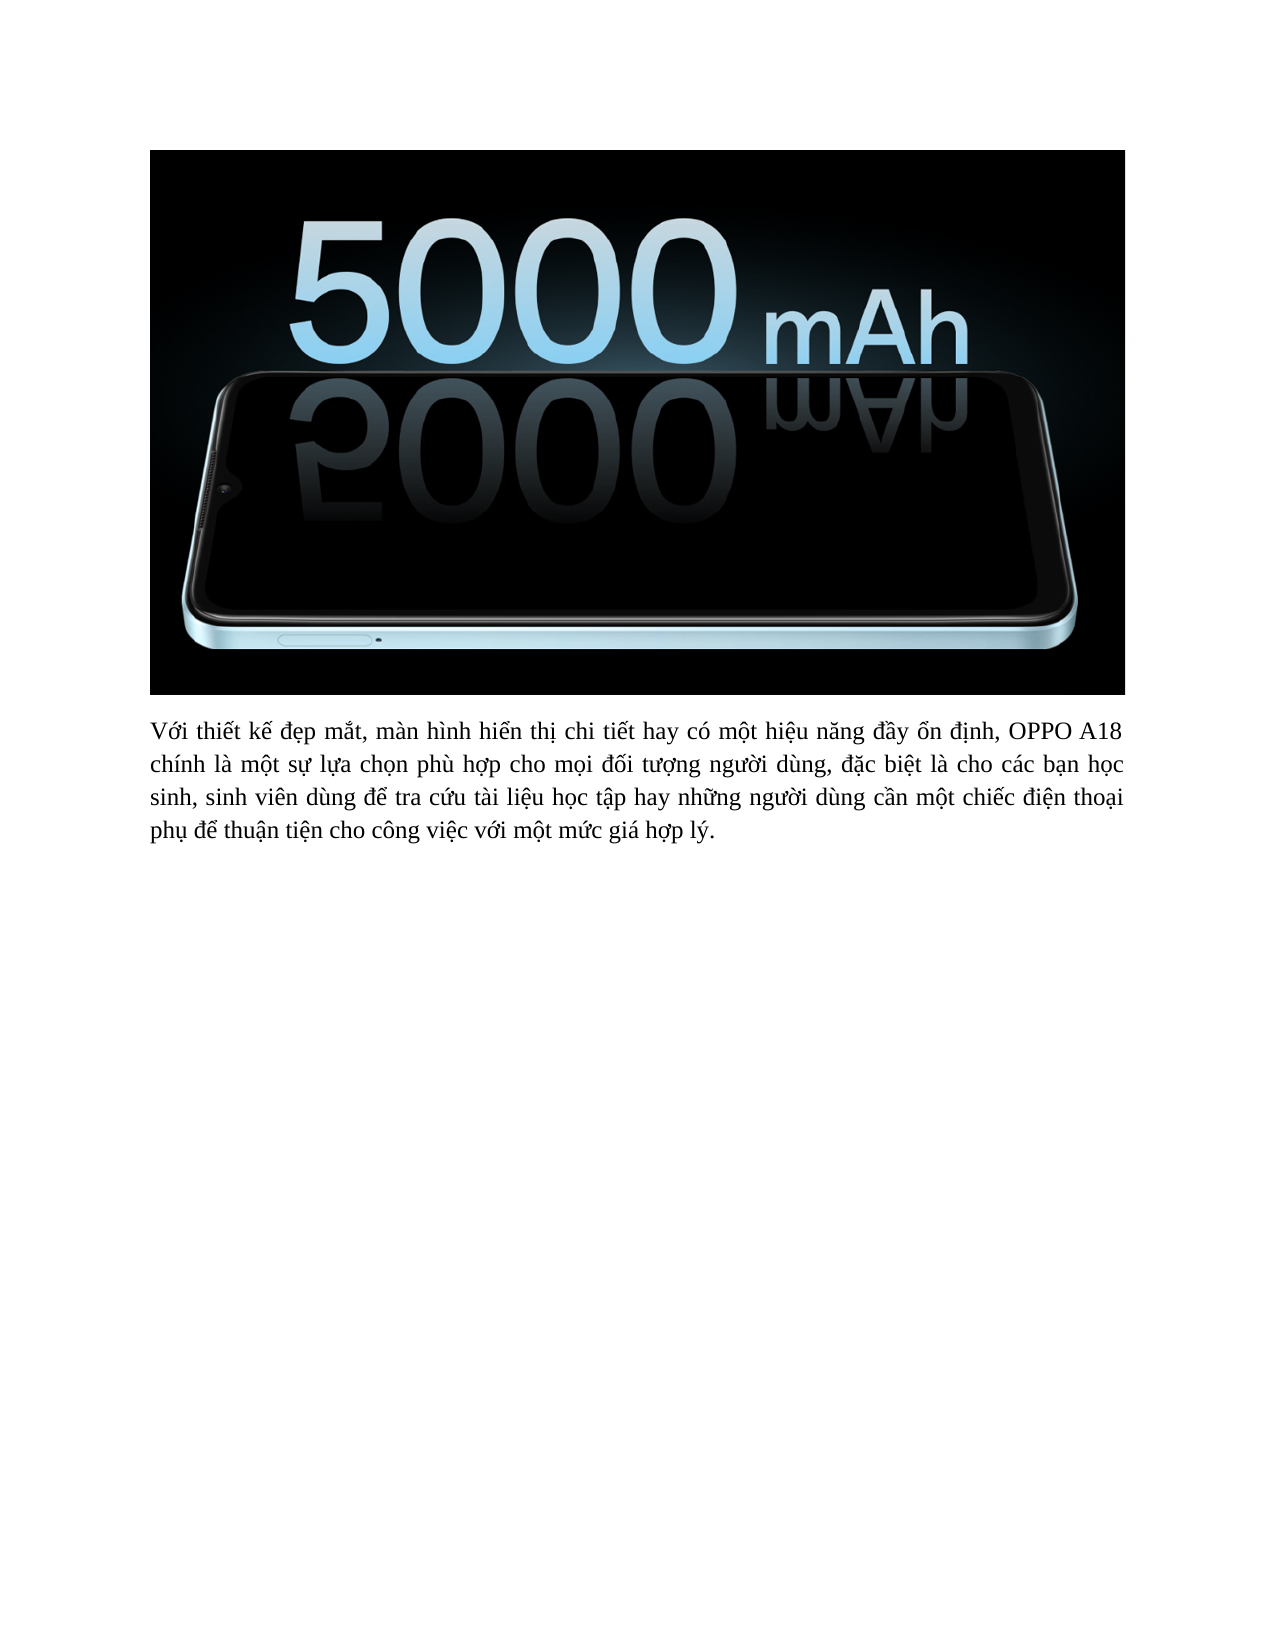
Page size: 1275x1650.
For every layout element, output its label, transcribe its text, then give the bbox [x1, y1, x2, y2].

picture [150, 150, 1125, 695]
text Với thiết kế đẹp mắt, màn hình hiển thị chi tiết hay có một hiệu năng đầy ổn định, OPPO A18 chính là một sự lựa chọn phù hợp cho mọi đối tượng người dùng, đặc biệt là cho các bạn học sinh, sinh viên dùng để tra cứu tài liệu học tập hay những người dùng cần một chiếc điện thoại phụ để thuận tiện cho công việc với một mức giá hợp lý. [150, 716, 1125, 844]
